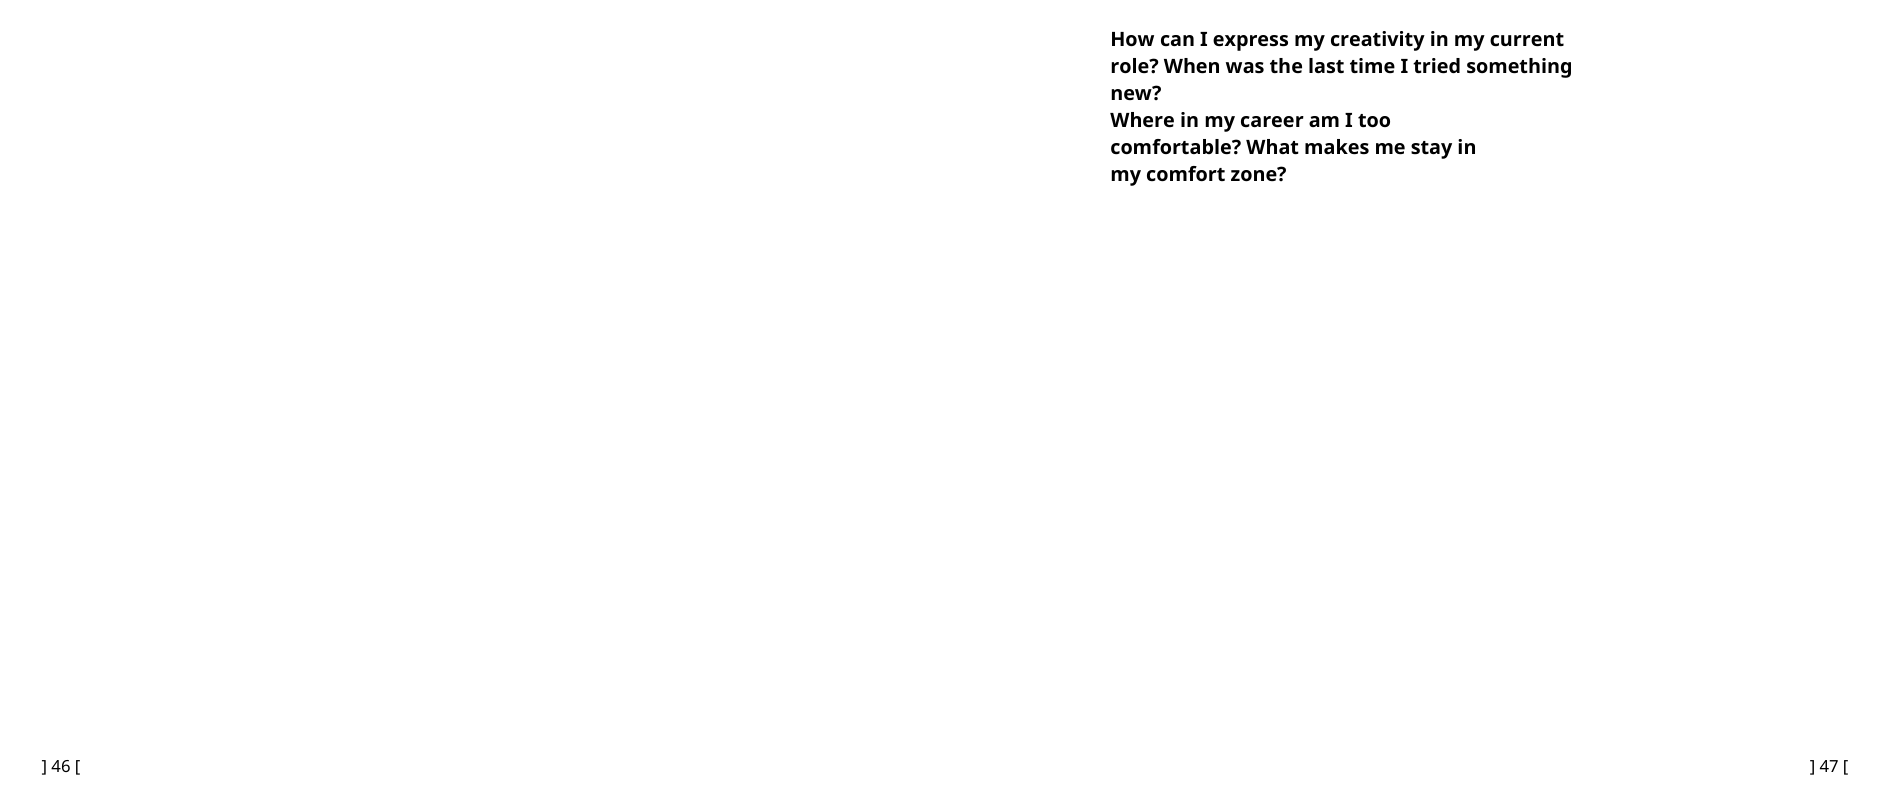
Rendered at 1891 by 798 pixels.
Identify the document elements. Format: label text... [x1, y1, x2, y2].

subtitle Where in my career am I too comfortable? What makes me stay in my comfort zone? [1110, 106, 1493, 187]
subtitle How can I express my creativity in my current role? When was the last time I tried something new? [1110, 25, 1599, 106]
